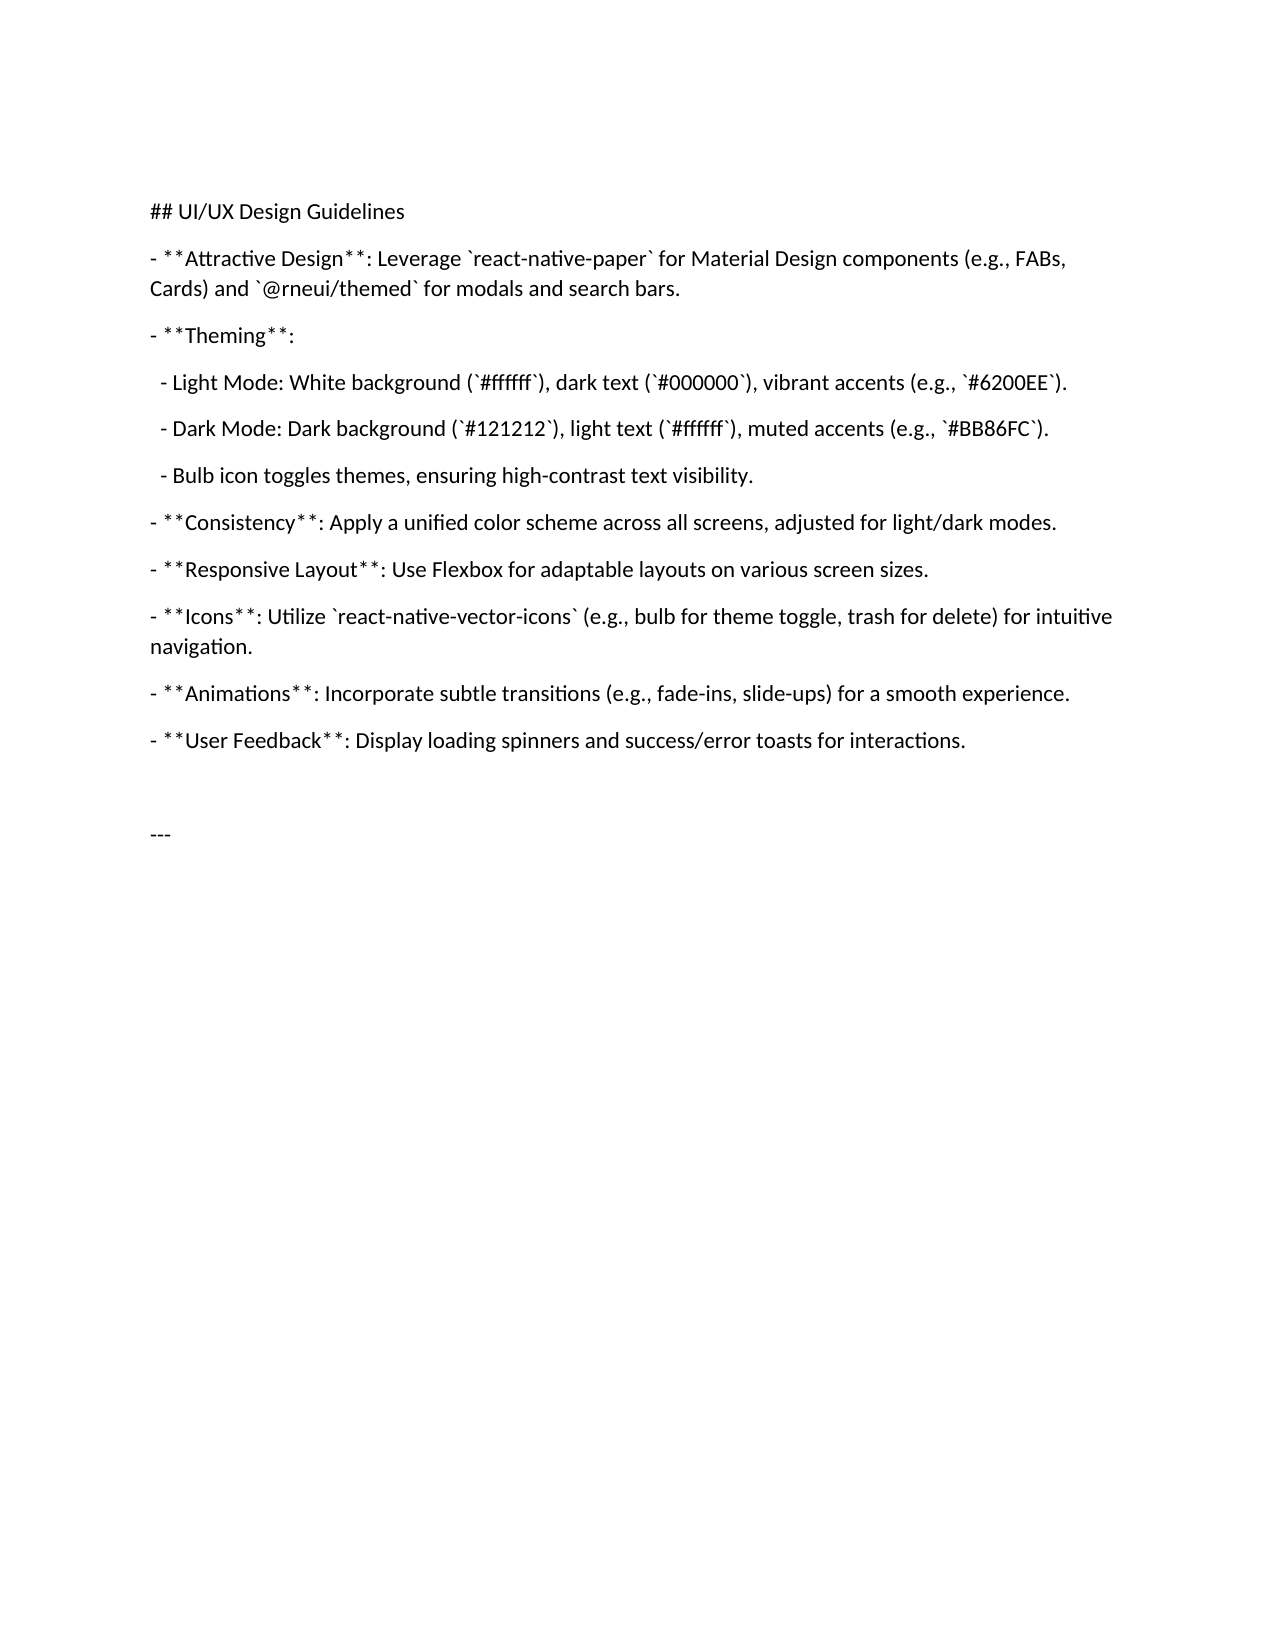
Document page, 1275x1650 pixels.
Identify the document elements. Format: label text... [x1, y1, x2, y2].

text - **Animations**: Incorporate subtle transitions (e.g., fade-ins, slide-ups) for a smooth experience. [150, 679, 1125, 707]
text - Dark Mode: Dark background (`#121212`), light text (`#ffffff`), muted accents (e.g., `#BB86FC`). [150, 414, 1125, 443]
text - **Responsive Layout**: Use Flexbox for adaptable layouts on various screen sizes. [150, 555, 1125, 583]
text - **Icons**: Utilize `react-native-vector-icons` (e.g., bulb for theme toggle, trash for delete) for intuitive navigation. [150, 602, 1125, 660]
text - **User Feedback**: Display loading spinners and success/error toasts for interactions. [150, 726, 1125, 754]
text - **Attractive Design**: Leverage `react-native-paper` for Material Design components (e.g., FABs, Cards) and `@rneui/themed` for modals and search bars. [150, 244, 1125, 302]
text - **Consistency**: Apply a unified color scheme across all screens, adjusted for light/dark modes. [150, 508, 1125, 536]
text --- [150, 820, 1125, 848]
text - **Theming**: [150, 321, 1125, 349]
text - Bulb icon toggles themes, ensuring high-contrast text visibility. [150, 461, 1125, 489]
text - Light Mode: White background (`#ffffff`), dark text (`#000000`), vibrant accents (e.g., `#6200EE`). [150, 368, 1125, 396]
text ## UI/UX Design Guidelines [150, 197, 1125, 225]
